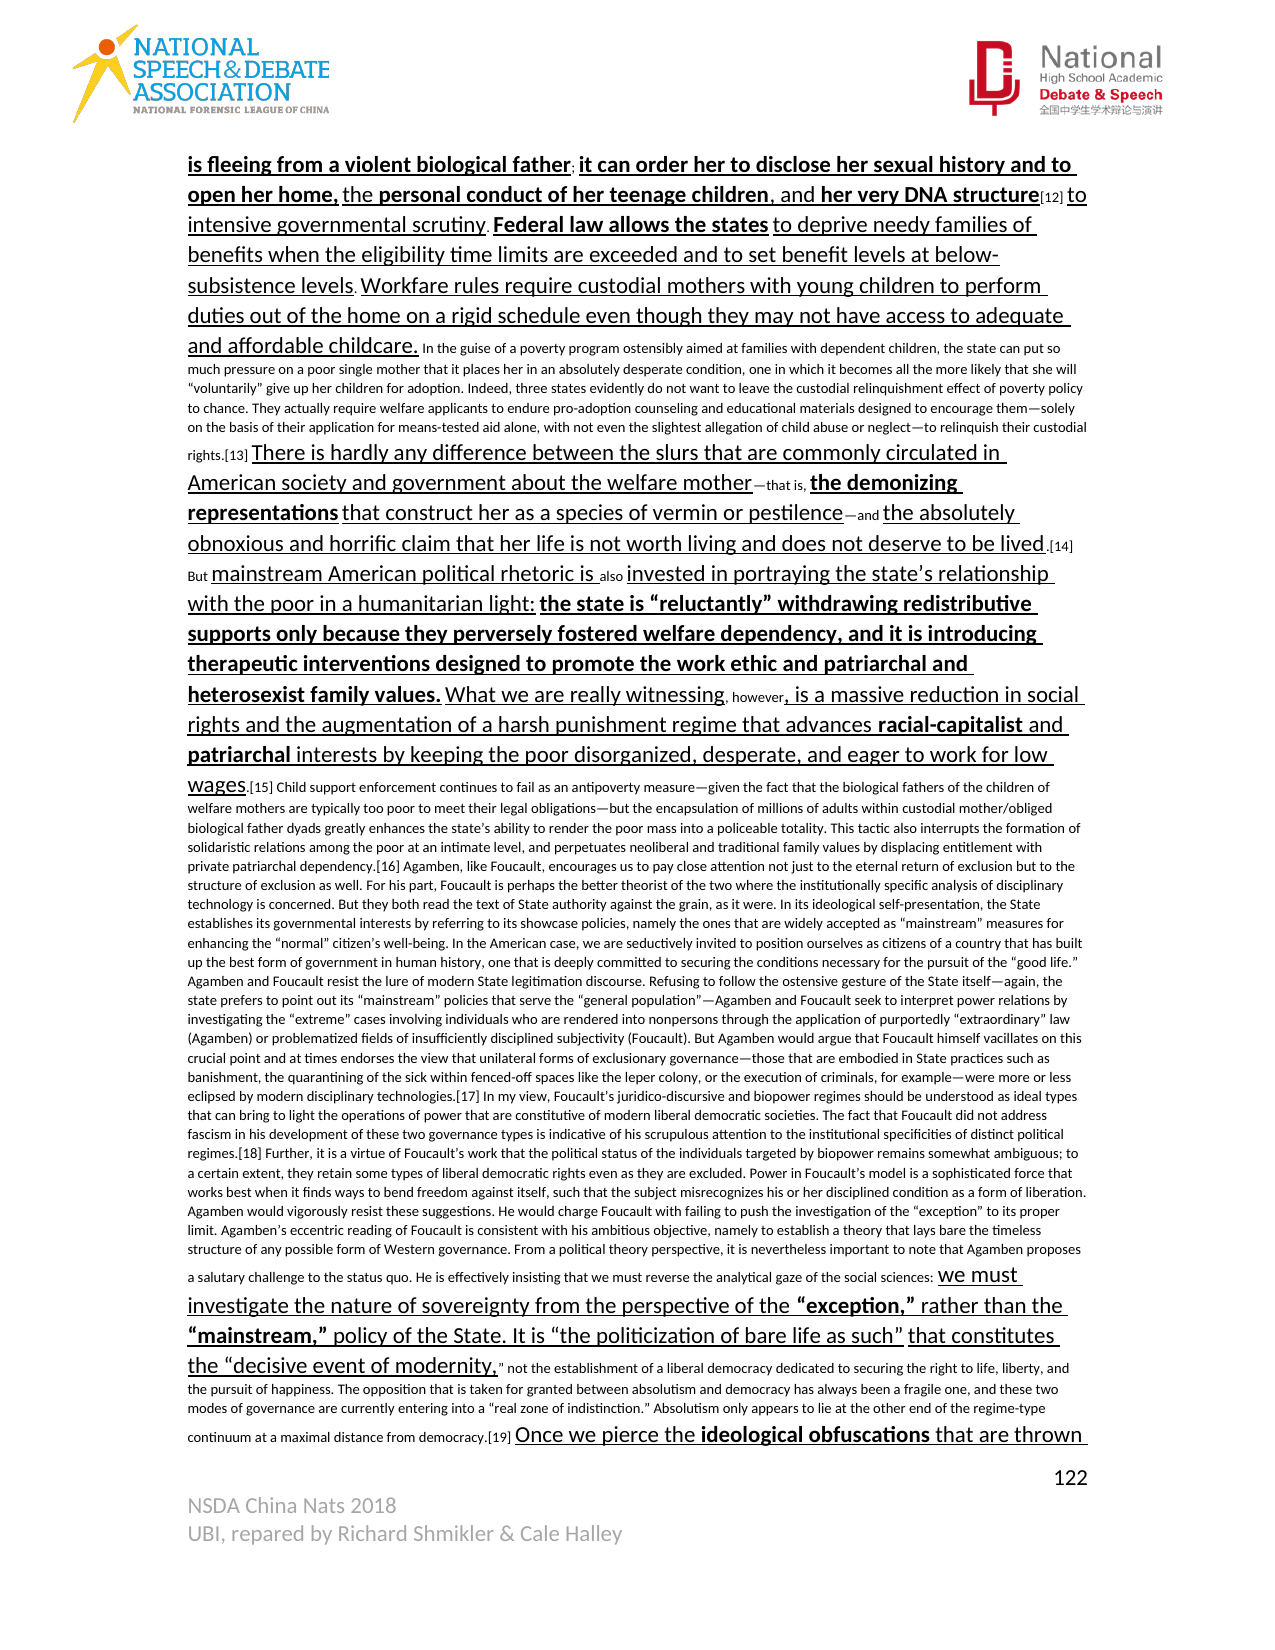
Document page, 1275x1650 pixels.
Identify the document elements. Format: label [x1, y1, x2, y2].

picture [959, 27, 1171, 128]
picture [72, 24, 330, 123]
text [187, 150, 1088, 1448]
